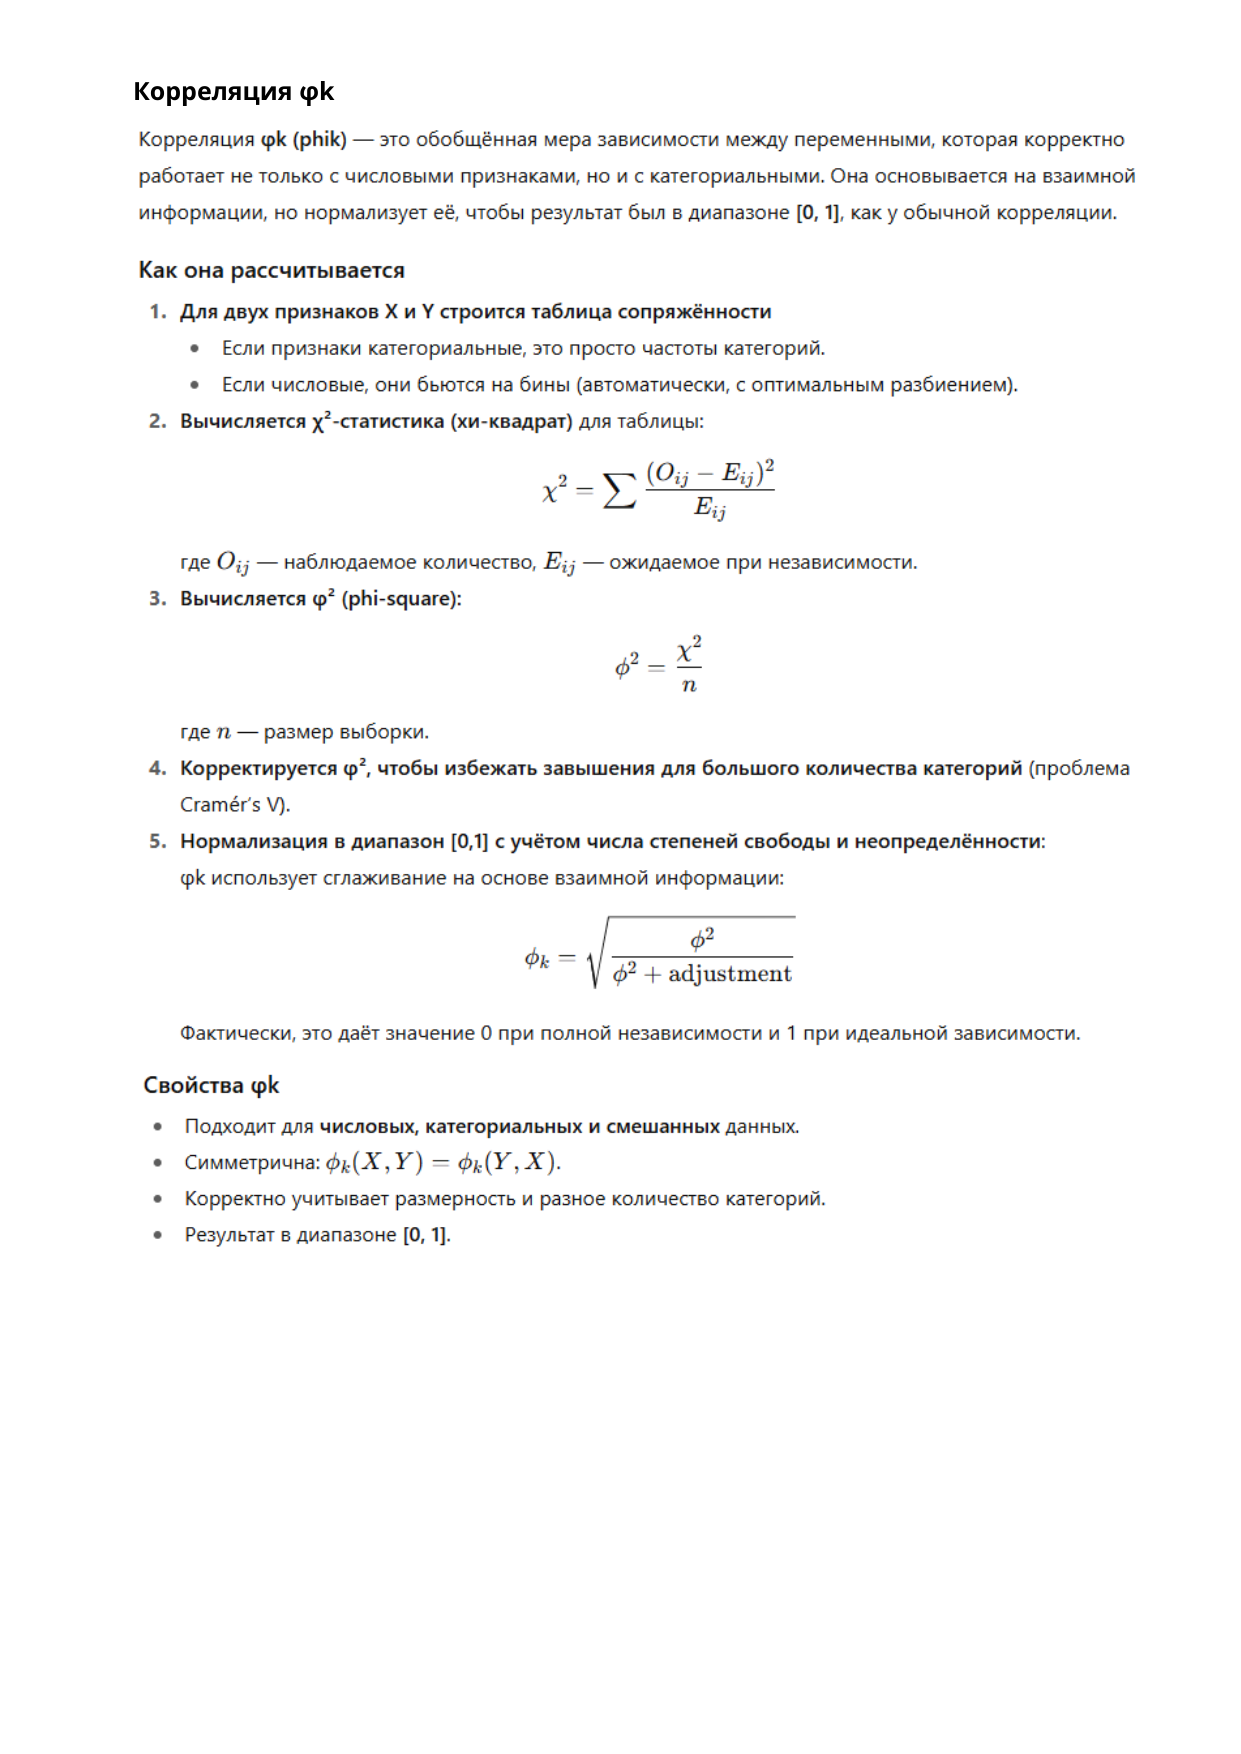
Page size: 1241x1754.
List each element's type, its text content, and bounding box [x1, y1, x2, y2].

picture [132, 1066, 1152, 1266]
text Корреляция φk [133, 74, 1152, 108]
picture [132, 125, 1152, 1053]
